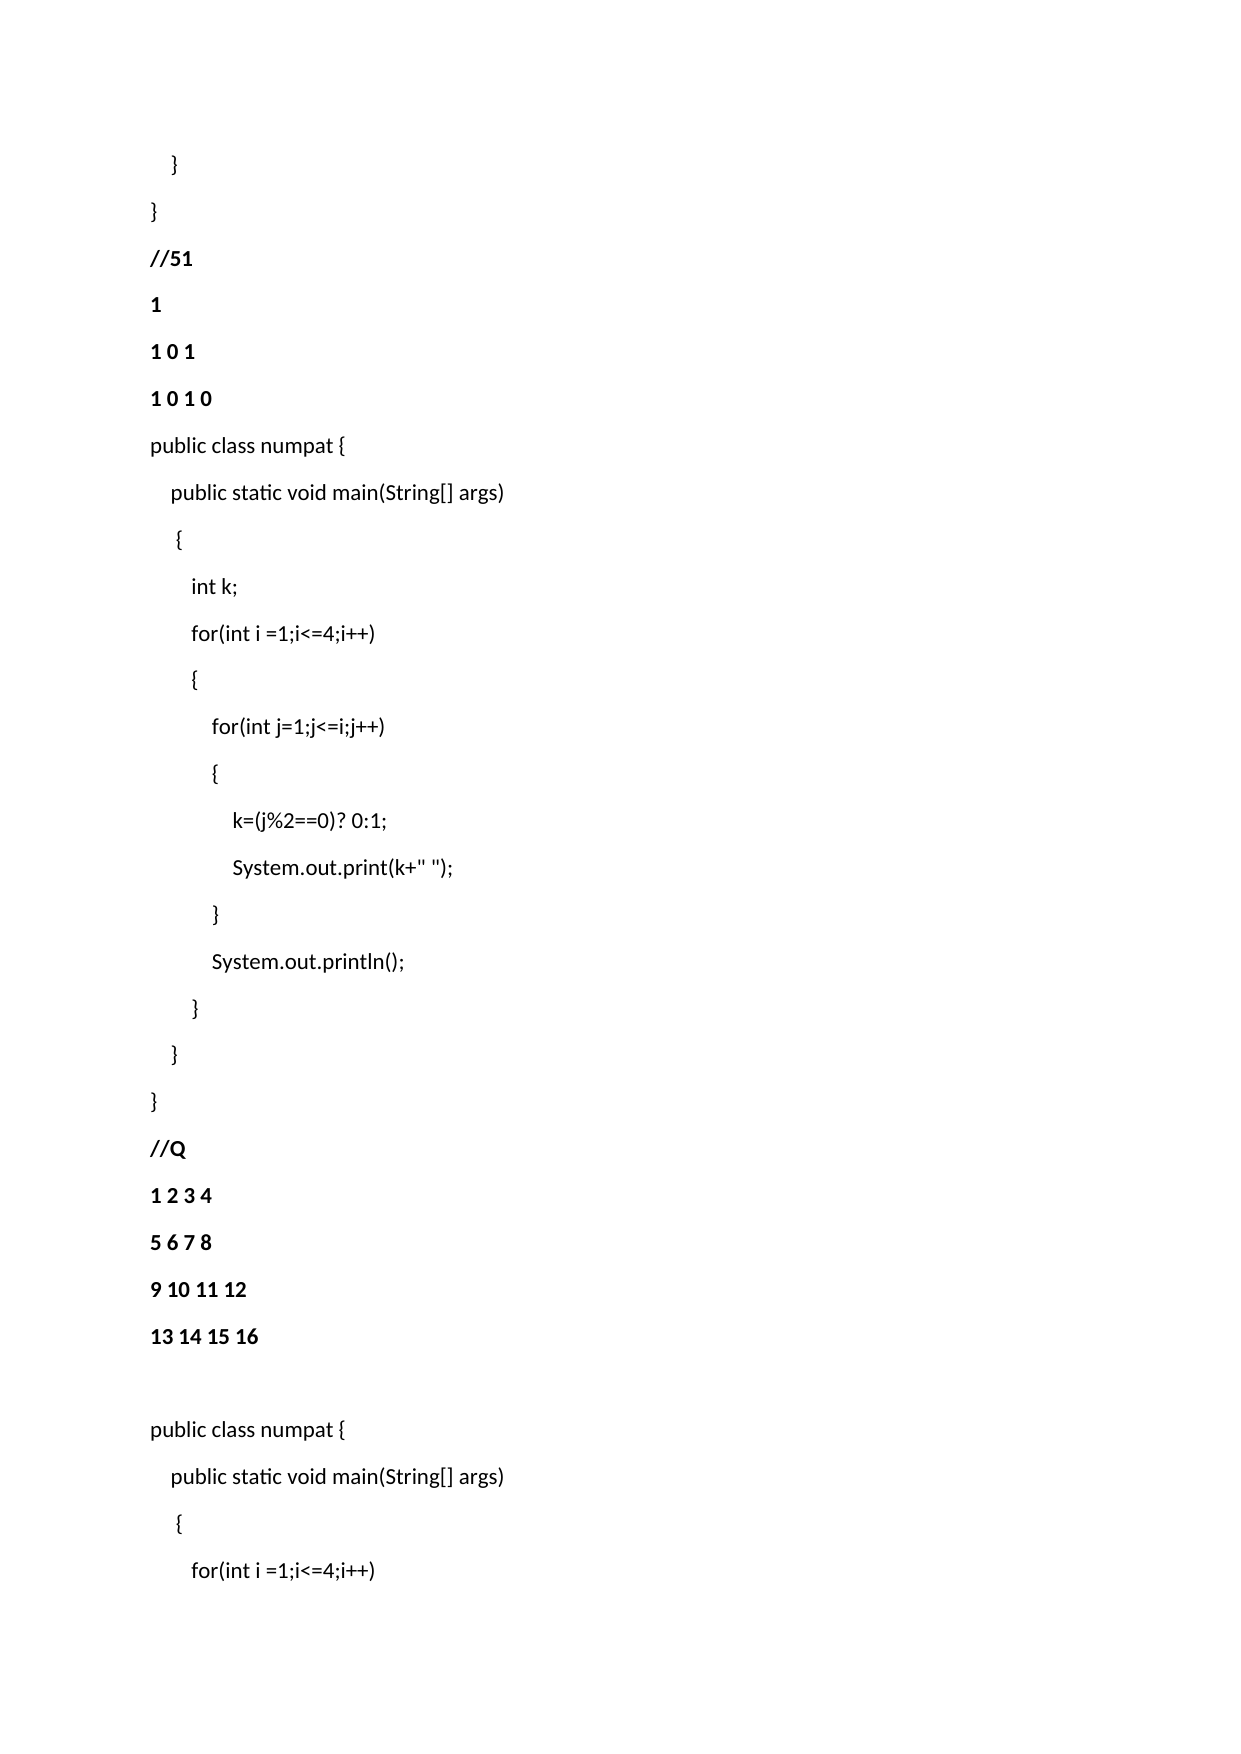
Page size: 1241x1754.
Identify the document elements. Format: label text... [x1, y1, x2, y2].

text 13 14 15 16 [150, 1322, 1090, 1350]
text { [150, 666, 1090, 694]
text 9 10 11 12 [150, 1275, 1090, 1303]
text { [150, 1509, 1090, 1537]
text { [150, 759, 1090, 787]
text System.out.print(k+" "); [150, 853, 1090, 881]
text public class numpat { [150, 1416, 1090, 1444]
text 1 2 3 4 [150, 1181, 1090, 1209]
text for(int i =1;i<=4;i++) [150, 619, 1090, 647]
text for(int i =1;i<=4;i++) [150, 1556, 1090, 1584]
text public static void main(String[] args) [150, 478, 1090, 506]
text } [150, 1087, 1090, 1116]
text 1 0 1 [150, 337, 1090, 366]
text k=(j%2==0)? 0:1; [150, 806, 1090, 834]
text public static void main(String[] args) [150, 1462, 1090, 1491]
text //51 [150, 244, 1090, 272]
text } [150, 900, 1090, 928]
text public class numpat { [150, 431, 1090, 459]
text } [150, 150, 1090, 178]
text { [150, 525, 1090, 553]
text System.out.println(); [150, 947, 1090, 975]
text } [150, 994, 1090, 1022]
text for(int j=1;j<=i;j++) [150, 712, 1090, 741]
text } [150, 197, 1090, 225]
text 1 0 1 0 [150, 384, 1090, 412]
text //Q [150, 1134, 1090, 1162]
text 5 6 7 8 [150, 1228, 1090, 1256]
text 1 [150, 291, 1090, 319]
text int k; [150, 572, 1090, 600]
text } [150, 1041, 1090, 1069]
